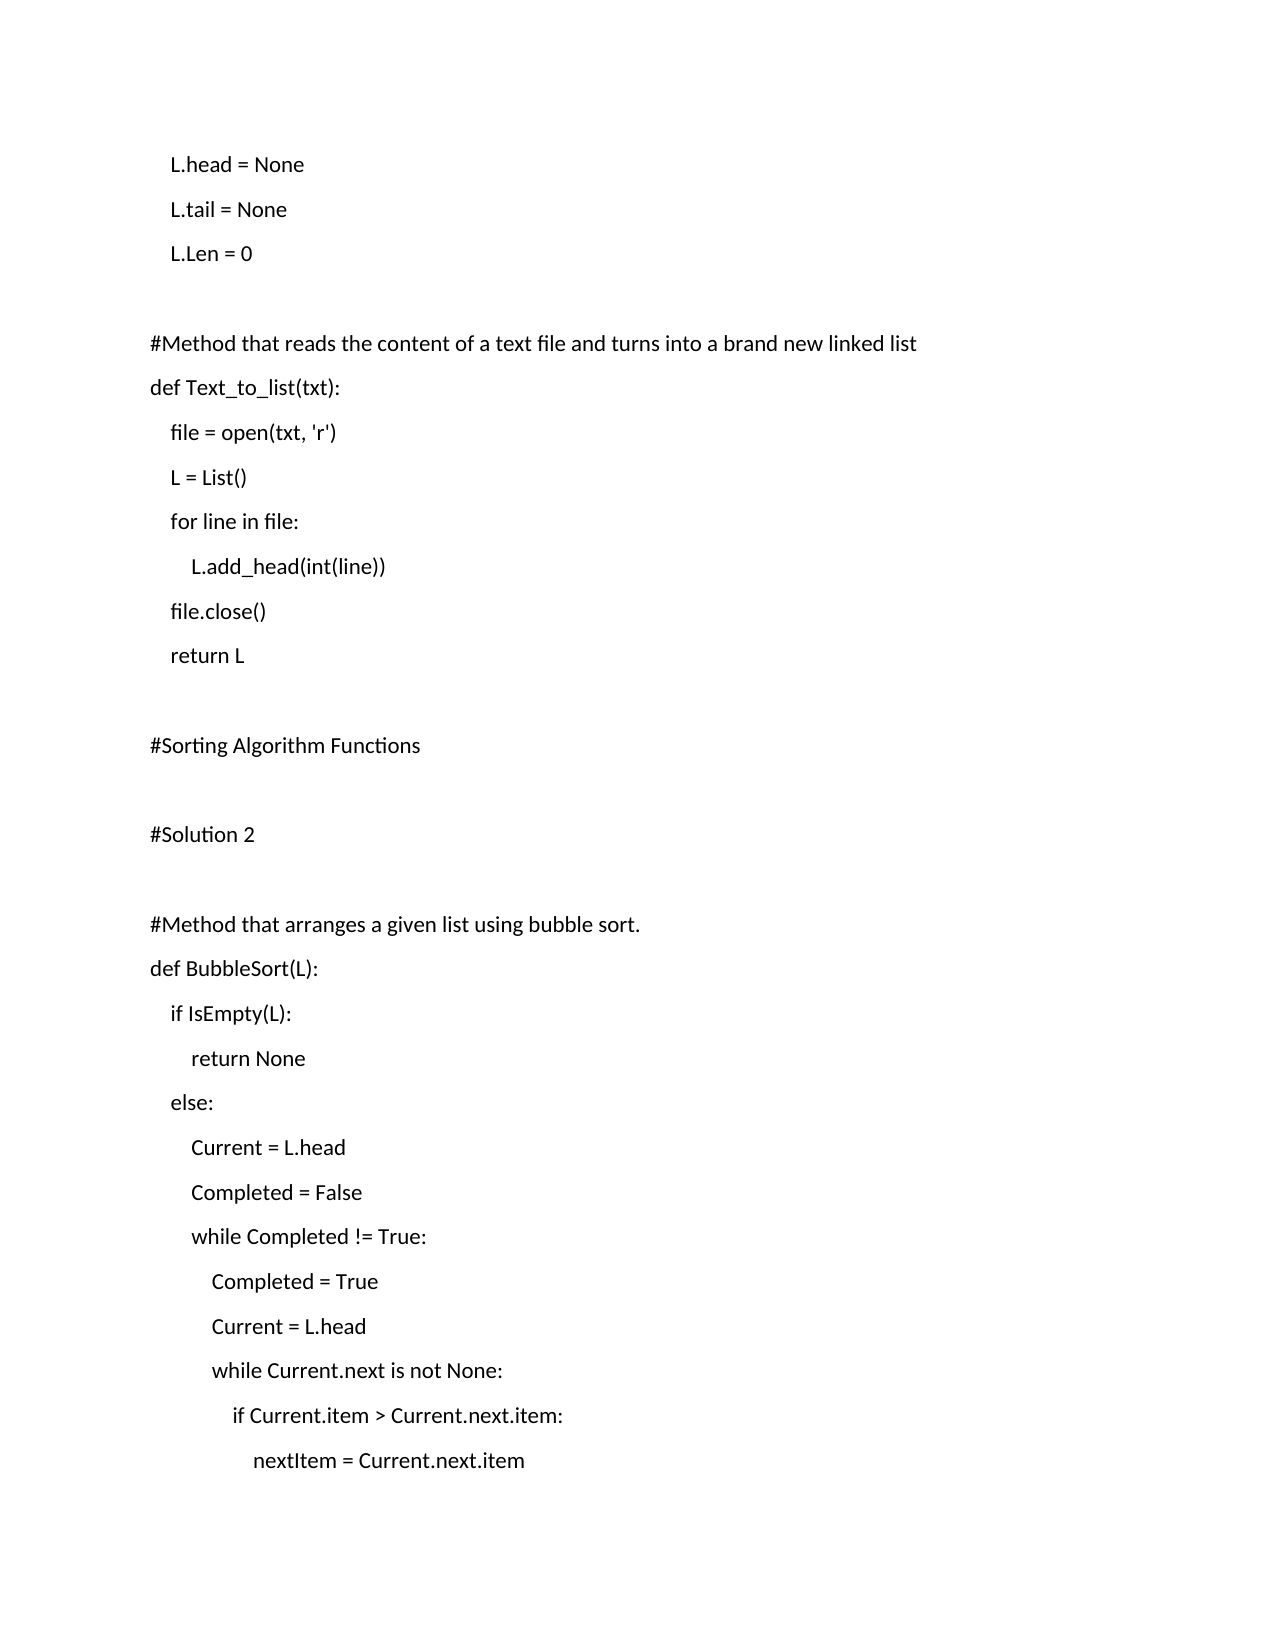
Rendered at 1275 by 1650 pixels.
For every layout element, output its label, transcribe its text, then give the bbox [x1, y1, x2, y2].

text while Current.next is not None: [150, 1357, 1125, 1384]
text return None [150, 1044, 1125, 1072]
text nextItem = Current.next.item [150, 1446, 1125, 1474]
text Current = L.head [150, 1133, 1125, 1161]
text def Text_to_list(txt): [150, 373, 1125, 401]
text while Completed != True: [150, 1222, 1125, 1251]
text file = open(txt, 'r') [150, 418, 1125, 446]
text L.add_head(int(line)) [150, 552, 1125, 580]
text #Solution 2 [150, 820, 1125, 848]
text L = List() [150, 463, 1125, 491]
text L.Len = 0 [150, 239, 1125, 267]
text if IsEmpty(L): [150, 999, 1125, 1027]
text Completed = False [150, 1178, 1125, 1206]
text Completed = True [150, 1267, 1125, 1295]
text return L [150, 642, 1125, 669]
text #Method that reads the content of a text file and turns into a brand new linked list [150, 329, 1125, 357]
text for line in file: [150, 507, 1125, 536]
text #Method that arranges a given list using bubble sort. [150, 910, 1125, 938]
text L.head = None [150, 150, 1125, 178]
text L.tail = None [150, 195, 1125, 223]
text else: [150, 1088, 1125, 1116]
text if Current.item > Current.next.item: [150, 1401, 1125, 1429]
text Current = L.head [150, 1312, 1125, 1340]
text #Sorting Algorithm Functions [150, 731, 1125, 759]
text file.close() [150, 597, 1125, 625]
text def BubbleSort(L): [150, 954, 1125, 982]
